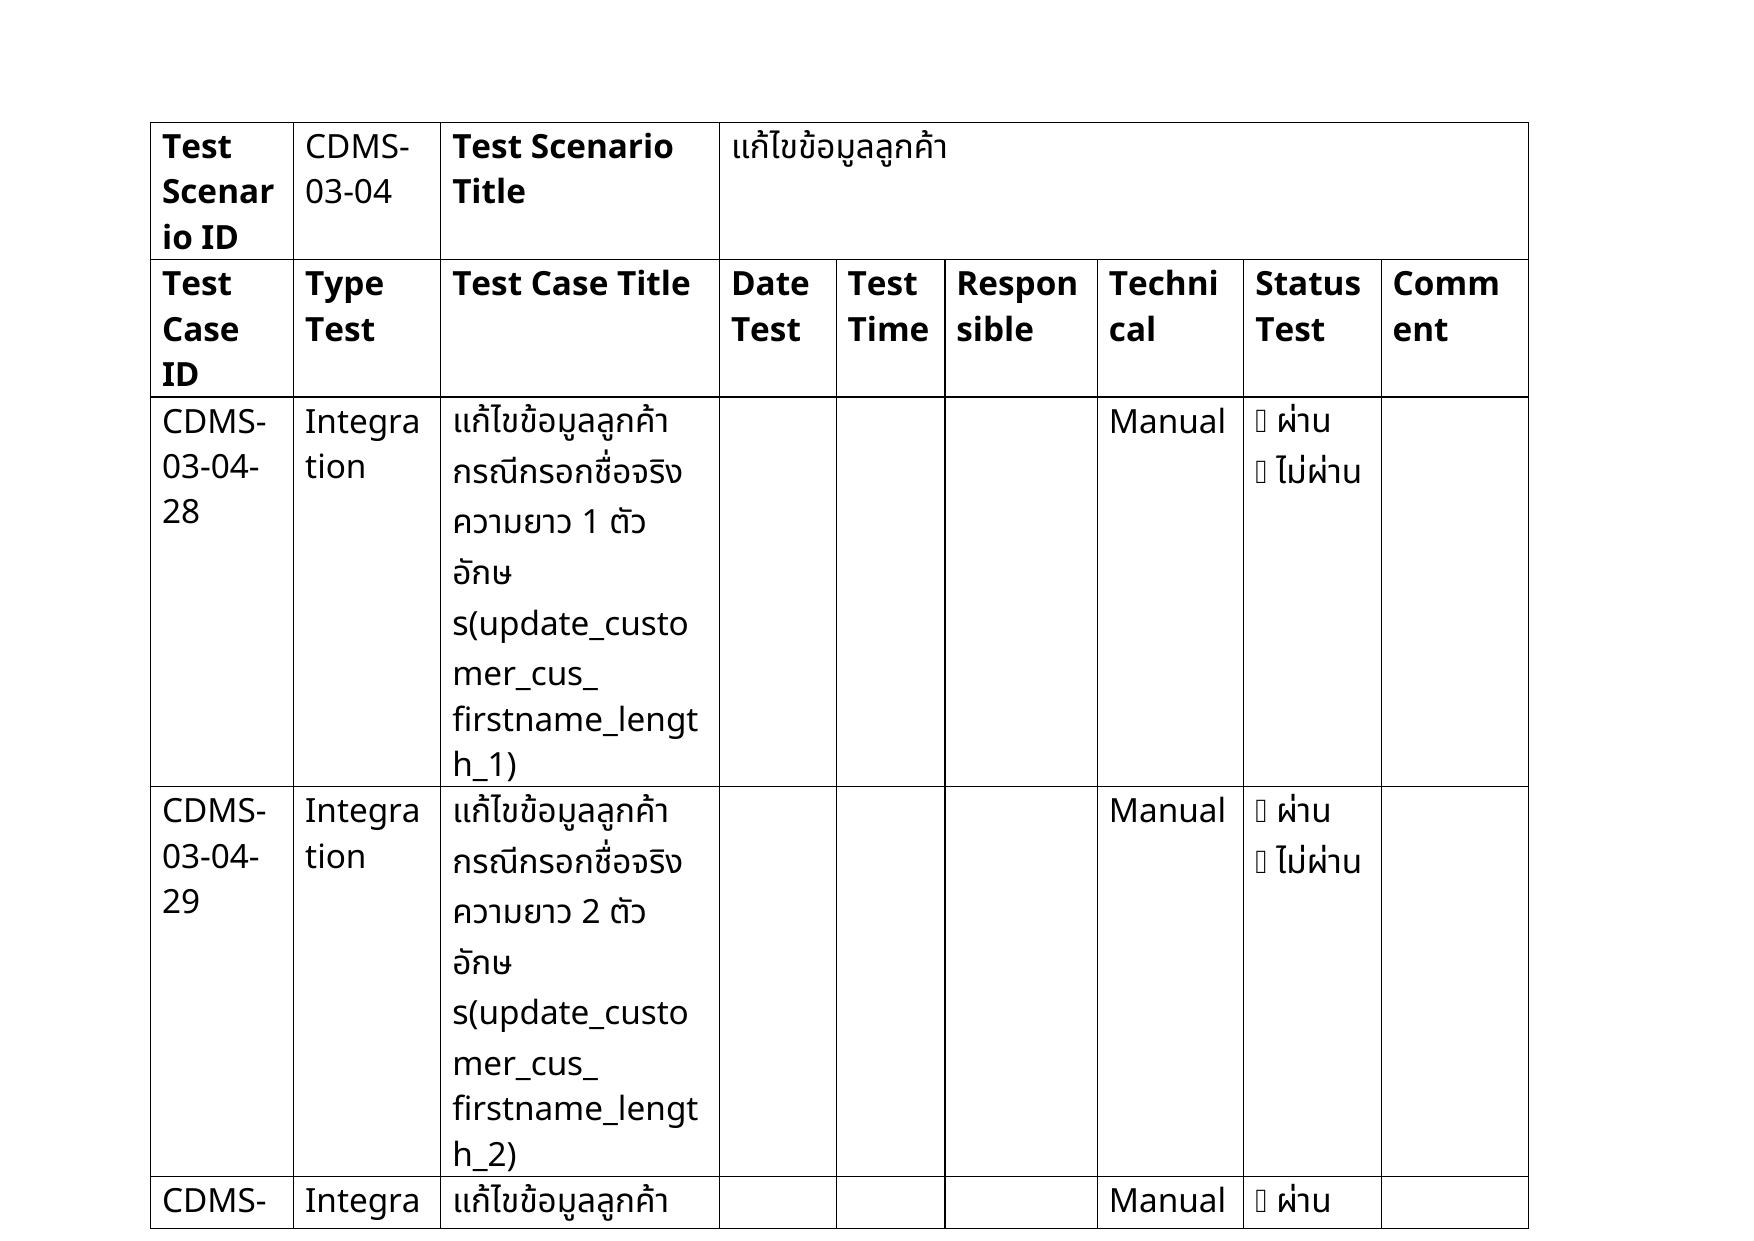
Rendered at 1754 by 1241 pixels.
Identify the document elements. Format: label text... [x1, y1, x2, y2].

table_cell Manual [1098, 787, 1243, 1176]
table_cell CDMS-03-04-28 [151, 398, 293, 786]
table_cell Test Case Title [441, 260, 719, 396]
table_cell Technical [1098, 260, 1243, 396]
table_cell [946, 398, 1097, 786]
table_cell แก้ไขข้อมูลลูกค้า กรณีกรอกชื่อจริงความยาว 2 ตัวอักษร(update_customer_cus_ firstname_length_2) [441, 787, 719, 1176]
table_cell Integration [294, 398, 440, 786]
table_cell CDMS-03-04-29 [151, 787, 293, 1176]
table_cell ผ่าน ไม่ผ่าน [1244, 398, 1381, 786]
table_cell [720, 398, 836, 786]
table_cell ผ่าน ไม่ผ่าน [1244, 787, 1381, 1176]
table_cell Integration [294, 787, 440, 1176]
table_cell Responsible [946, 260, 1097, 396]
table_cell Integration [294, 1177, 440, 1227]
table_cell [837, 787, 944, 1176]
table_cell Comment [1382, 260, 1528, 396]
table_cell [720, 787, 836, 1176]
table_cell แก้ไขข้อมูลลูกค้า กรณีกรอกชื่อจริงความยาว 1 ตัวอักษร(update_customer_cus_ firstname_length_1) [441, 398, 719, 786]
table_cell CDMS-03-04-30 [151, 1177, 293, 1227]
table_cell [946, 787, 1097, 1176]
table_cell Test Scenario ID [151, 123, 293, 259]
table_cell [720, 1177, 836, 1227]
table_cell Test Time [837, 260, 944, 396]
table_cell Manual [1098, 1177, 1243, 1227]
table_cell CDMS-03-04 [294, 123, 440, 259]
table_cell [837, 398, 944, 786]
table_cell Status Test [1244, 260, 1381, 396]
table_cell แก้ไขข้อมูลลูกค้า [720, 123, 1528, 259]
table_cell Type Test [294, 260, 440, 396]
table_cell Test Scenario Title [441, 123, 719, 259]
table_cell [1382, 1177, 1528, 1227]
table_cell [1382, 398, 1528, 786]
table_cell [946, 1177, 1097, 1227]
table_cell Manual [1098, 398, 1243, 786]
table_cell แก้ไขข้อมูลลูกค้า กรณีกรอกชื่อจริงความยาว 254 ตัวอักษร(update_customer_cus_ firstname_length_254) [441, 1177, 719, 1227]
table_cell [1382, 787, 1528, 1176]
table_cell Date Test [720, 260, 836, 396]
table_cell ผ่าน ไม่ผ่าน [1244, 1177, 1381, 1227]
table_cell Test Case ID [151, 260, 293, 396]
table_cell [837, 1177, 944, 1227]
